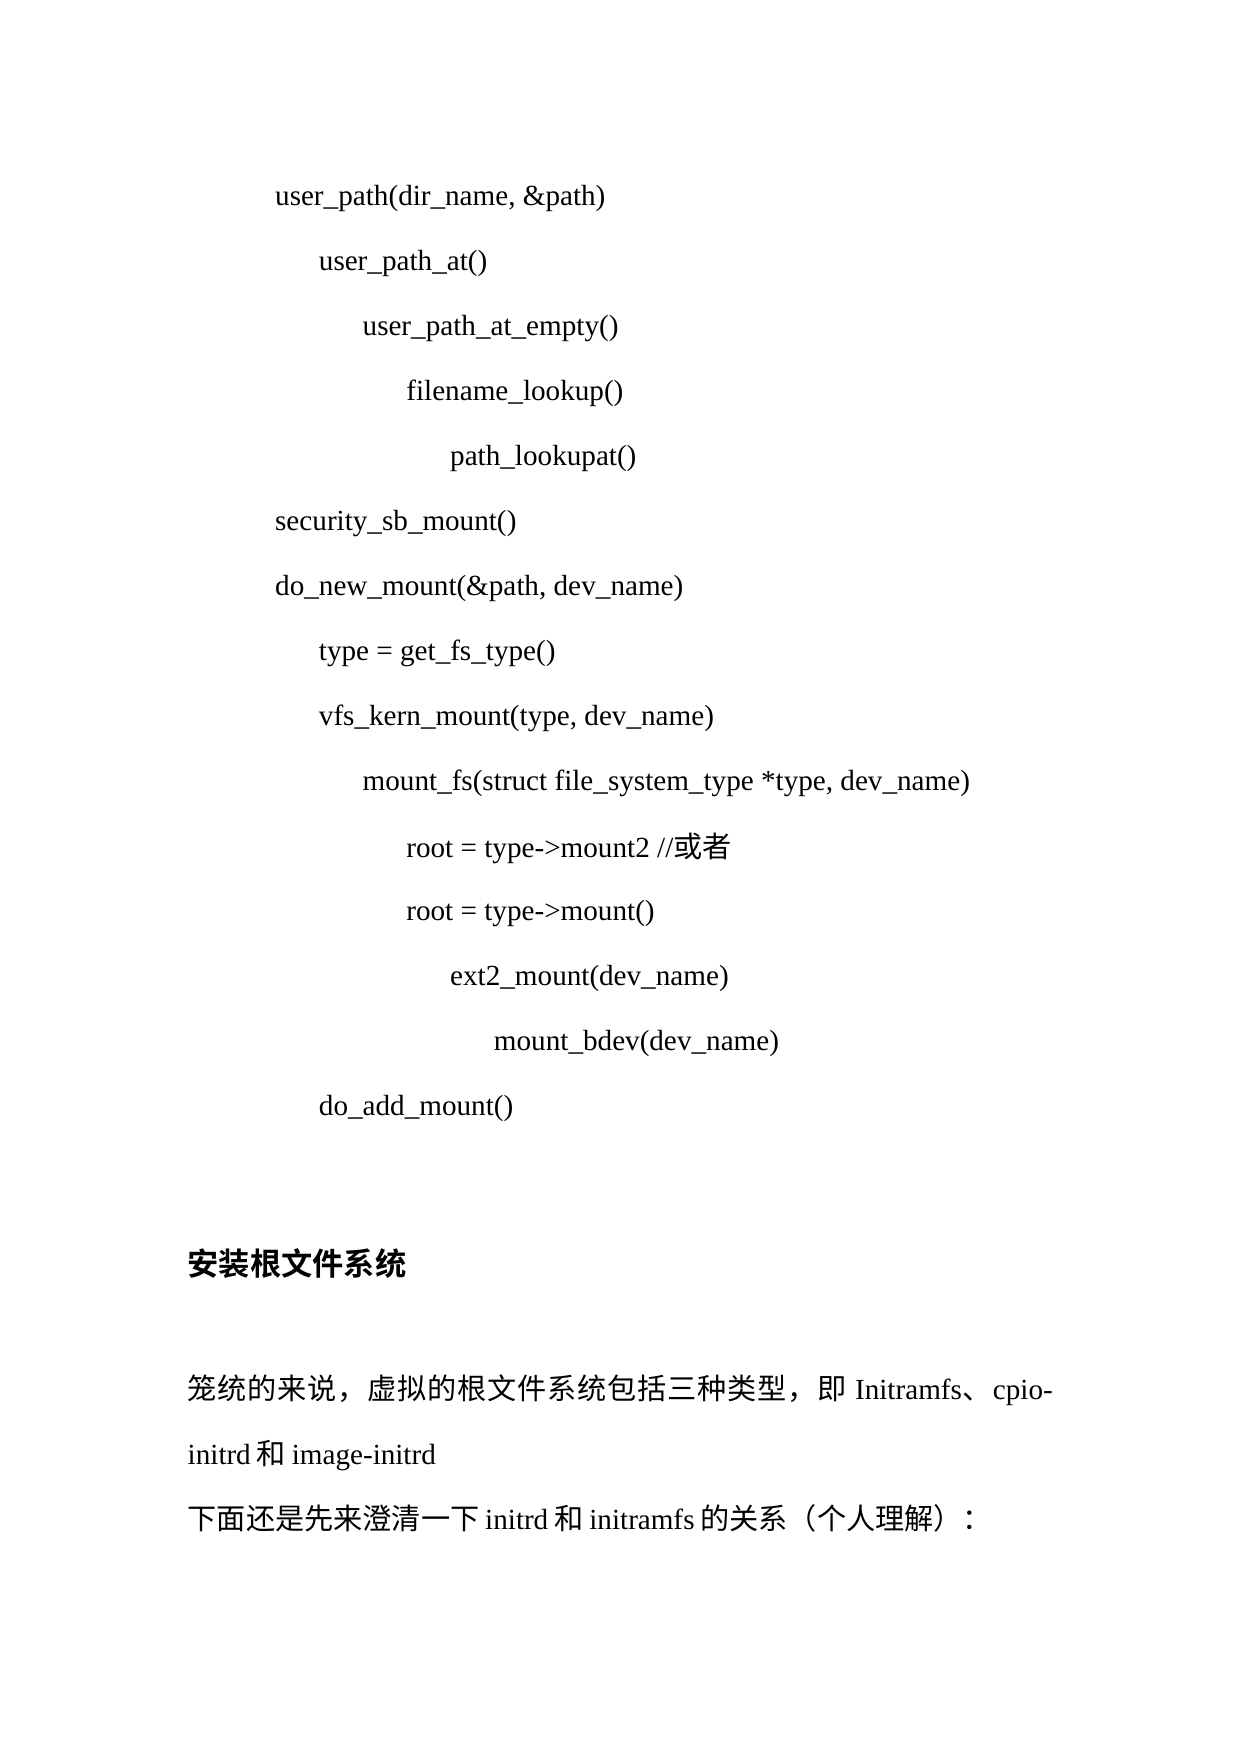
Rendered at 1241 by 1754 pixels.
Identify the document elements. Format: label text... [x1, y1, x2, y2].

text 下面还是先来澄清一下initrd和initramfs的关系（个人理解）： [187, 1484, 1053, 1549]
text filename_lookup() [187, 357, 1053, 422]
text security_sb_mount() [187, 487, 1053, 552]
text 笼统的来说，虚拟的根文件系统包括三种类型，即Initramfs、cpio-initrd和image-initrd [187, 1354, 1053, 1484]
text do_new_mount(&path, dev_name) [187, 552, 1053, 617]
text path_lookupat() [187, 422, 1053, 487]
text mount_fs(struct file_system_type *type, dev_name) [187, 747, 1053, 812]
text root = type->mount() [187, 877, 1053, 942]
text vfs_kern_mount(type, dev_name) [187, 682, 1053, 747]
subtitle 安装根文件系统 [187, 1229, 1053, 1294]
text do_add_mount() [187, 1072, 1053, 1137]
text user_path(dir_name, &path) [187, 162, 1053, 227]
text user_path_at() [187, 227, 1053, 292]
text mount_bdev(dev_name) [187, 1007, 1053, 1072]
text user_path_at_empty() [187, 292, 1053, 357]
text ext2_mount(dev_name) [187, 942, 1053, 1007]
text type = get_fs_type() [187, 617, 1053, 682]
text root = type->mount2 //或者 [187, 812, 1053, 877]
